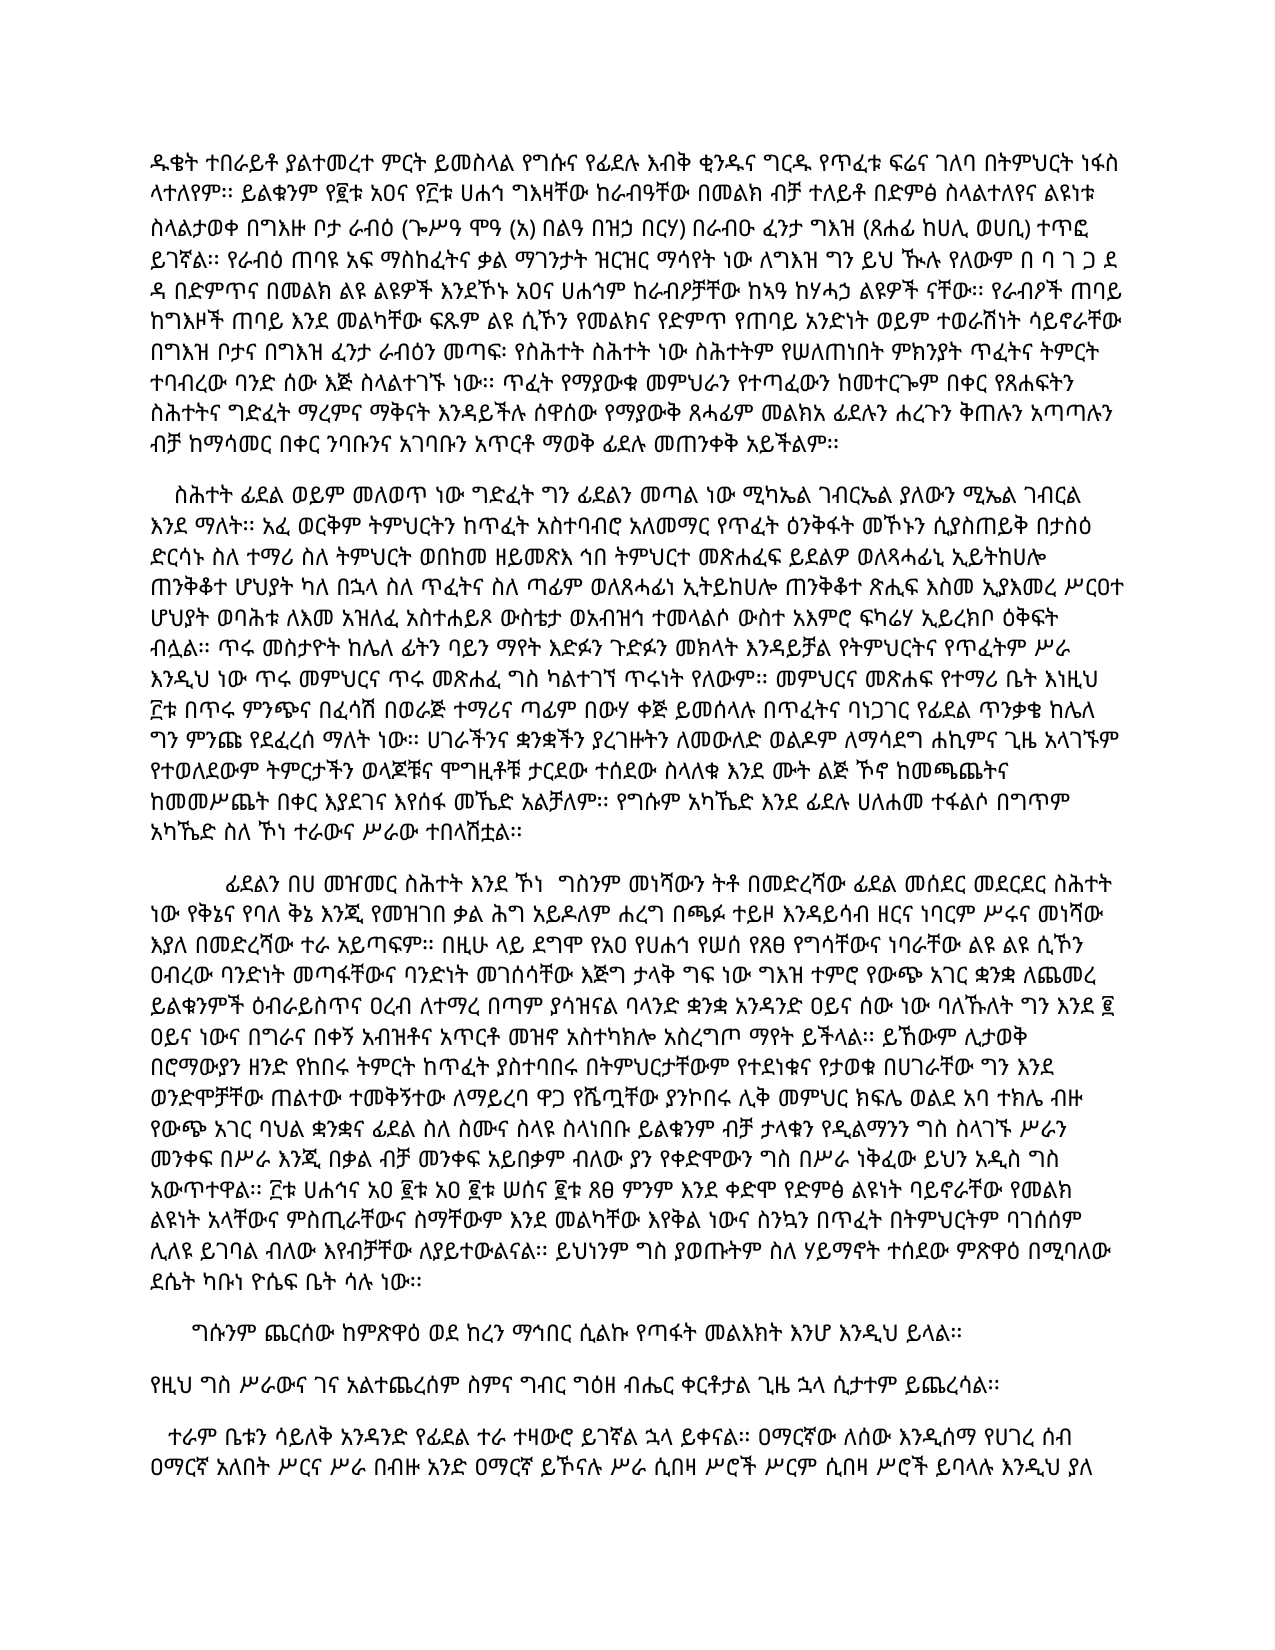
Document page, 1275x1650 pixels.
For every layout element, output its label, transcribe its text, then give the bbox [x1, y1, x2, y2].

text የዚህ ግስ ሥራውና ገና አልተጨረሰም ስምና ግብር ግዕዘ ብሔር ቀርቶታል ጊዜ ኋላ ሲታተም ይጨረሳል፡፡ [150, 1372, 1125, 1399]
text ፊደልን በሀ መዠመር ስሕተት እንደ ኾነ ግስንም መነሻውን ትቶ በመድረሻው ፊደል መሰደር መደርደር ስሕተት ነው የቅኔና የባለ ቅኔ እንጂ የመዝገበ ቃል ሕግ አይዶለም ሐረግ በጫፉ ተይዞ እንዳይሳብ ዘርና ነባርም ሥሩና መነሻው እያለ በመድረሻው ተራ አይጣፍም፡፡ በዚሁ ላይ ደግሞ የአዐ የሀሐኅ የሠሰ የጸፀ የግሳቸውና ነባራቸው ልዩ ልዩ ሲኾን ዐብረው ባንድነት መጣፋቸውና ባንድነት መገሰሳቸው እጅግ ታላቅ ግፍ ነው ግእዝ ተምሮ የውጭ አገር ቋንቋ ለጨመረ ይልቁንምች ዕብራይስጥና ዐረብ ለተማረ በጣም ያሳዝናል ባላንድ ቋንቋ አንዳንድ ዐይና ሰው ነው ባለኹለት ግን እንደ ፪ ዐይና ነውና በግራና በቀኝ አብዝቶና አጥርቶ መዝኖ አስተካክሎ አስረግጦ ማየት ይችላል፡፡ ይኸውም ሊታወቅ በሮማውያን ዘንድ የከበሩ ትምርት ከጥፈት ያስተባበሩ በትምህርታቸውም የተደነቁና የታወቁ በሀገራቸው ግን እንደ ወንድሞቻቸው ጠልተው ተመቅኝተው ለማይረባ ዋጋ የሼጧቸው ያንኮበሩ ሊቅ መምህር ክፍሌ ወልደ አባ ተክሌ ብዙ የውጭ አገር ባህል ቋንቋና ፊደል ስለ ስሙና ስላዩ ስላነበቡ ይልቁንም ብቻ ታላቁን የዲልማንን ግስ ስላገኙ ሥራን መንቀፍ በሥራ እንጂ በቃል ብቻ መንቀፍ አይበቃም ብለው ያን የቀድሞውን ግስ በሥራ ነቅፈው ይህን አዲስ ግስ አውጥተዋል፡፡ ፫ቱ ሀሐኅና አዐ ፪ቱ አዐ ፪ቱ ሠሰና ፪ቱ ጸፀ ምንም እንደ ቀድሞ የድምፅ ልዩነት ባይኖራቸው የመልክ ልዩነት አላቸውና ምስጢራቸውና ስማቸውም እንደ መልካቸው እየቅል ነውና ስንኳን በጥፈት በትምህርትም ባገሰሰም ሊለዩ ይገባል ብለው እየብቻቸው ለያይተውልናል፡፡ ይህነንም ግስ ያወጡትም ስለ ሃይማኖት ተሰደው ምጽዋዕ በሚባለው ደሴት ካቡነ ዮሴፍ ቤት ሳሉ ነው፡፡ [150, 871, 1125, 1296]
text ስሕተት ፊደል ወይም መለወጥ ነው ግድፈት ግን ፊደልን መጣል ነው ሚካኤል ገብርኤል ያለውን ሚኤል ገብርል እንደ ማለት፡፡ አፈ ወርቅም ትምህርትን ከጥፈት አስተባብሮ አለመማር የጥፈት ዕንቅፋት መኾኑን ሲያስጠይቅ በታስዕ ድርሳኑ ስለ ተማሪ ስለ ትምህርት ወበከመ ዘይመጽእ ኅበ ትምህርተ መጽሐፈፍ ይደልዎ ወለጻሓፊኒ ኢይትከሀሎ ጠንቅቆተ ሆህያት ካለ በኋላ ስለ ጥፈትና ስለ ጣፊም ወለጸሓፊነ ኢትይከሀሎ ጠንቅቆተ ጽሒፍ እስመ ኢያእመረ ሥርዐተ ሆህያት ወባሕቱ ለእመ አዝለፈ አስተሐይጾ ውስቴታ ወአብዝኅ ተመላልሶ ውስተ አእምሮ ፍካሬሃ ኢይረክቦ ዕቅፍት ብሏል፡፡ ጥሩ መስታዮት ከሌለ ፊትን ባይን ማየት እድፉን ጉድፉን መክላት እንዳይቻል የትምህርትና የጥፈትም ሥራ እንዲህ ነው ጥሩ መምህርና ጥሩ መጽሐፈ ግስ ካልተገኘ ጥሩነት የለውም፡፡ መምህርና መጽሐፍ የተማሪ ቤት እነዚህ ፫ቱ በጥሩ ምንጭና በፈሳሽ በወራጅ ተማሪና ጣፊም በውሃ ቀጅ ይመሰላሉ በጥፈትና ባነጋገር የፊደል ጥንቃቄ ከሌለ ግን ምንጩ የደፈረሰ ማለት ነው፡፡ ሀገራችንና ቋንቋችን ያረገዙትን ለመውለድ ወልዶም ለማሳደግ ሐኪምና ጊዜ አላገኙም የተወለደውም ትምርታችን ወላጆቹና ሞግዚቶቹ ታርደው ተሰደው ስላለቁ እንደ ሙት ልጅ ኾኖ ከመጫጨትና ከመመሥጨት በቀር እያደገና እየሰፋ መኼድ አልቻለም፡፡ የግሱም አካኼድ እንደ ፊደሉ ሀለሐመ ተፋልሶ በግጥም አካኼድ ስለ ኾነ ተራውና ሥራው ተበላሽቷል፡፡ [150, 482, 1125, 846]
text ግሱንም ጨርሰው ከምጽዋዕ ወደ ከረን ማኅበር ሲልኩ የጣፋት መልእክት እንሆ እንዲህ ይላል፡፡ [150, 1320, 1125, 1347]
